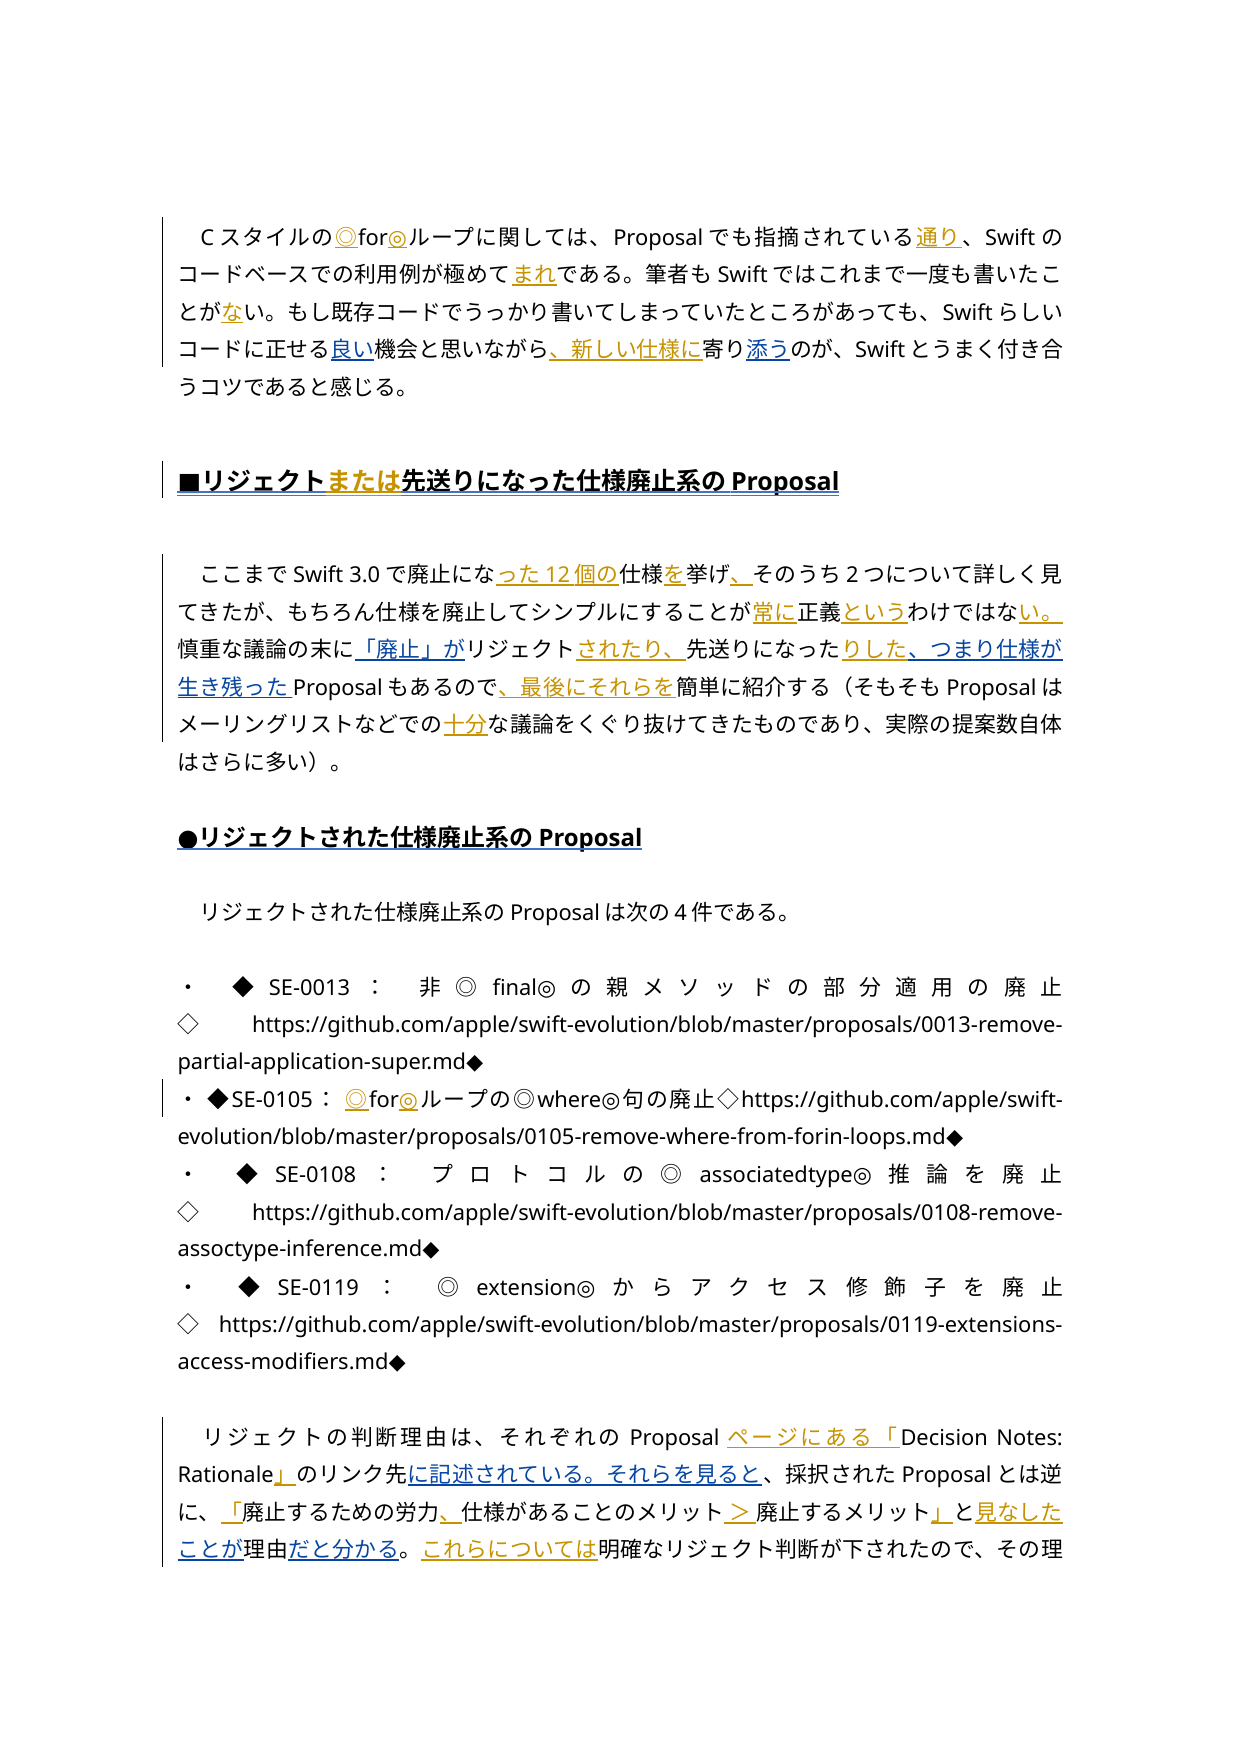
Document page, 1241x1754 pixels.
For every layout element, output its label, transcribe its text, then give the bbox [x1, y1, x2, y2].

subtitle ■リジェクト先送りになった仕様廃止系のProposal [177, 461, 1063, 498]
text ・ ◆SE-0108： プロトコルの◎associatedtype◎推論を廃止◇https://github.com/apple/swift-evolution/blob/master/proposals/0108-remove-assoctype-inference.md◆ [177, 1154, 1063, 1267]
text Cスタイルのforループに関しては、Proposalでも指摘されている、Swiftのコードベースでの利用例が極めてである。筆者もSwiftではこれまで一度も書いたことがい。もし既存コードでうっかり書いてしまっていたところがあっても、Swiftらしいコードに正せる機会と思いながら寄りのが、Swiftとうまく付き合うコツであると感じる。 [177, 217, 1063, 404]
text ・ ◆SE-0013： 非◎final◎の親メソッドの部分適用の廃止◇https://github.com/apple/swift-evolution/blob/master/proposals/0013-remove-partial-application-super.md◆ [177, 967, 1063, 1079]
subtitle ●リジェクトされた仕様廃止系のProposal [177, 817, 1063, 854]
text ・ ◆SE-0105： forループの◎where◎句の廃止◇https://github.com/apple/swift-evolution/blob/master/proposals/0105-remove-where-from-forin-loops.md◆ [177, 1079, 1063, 1154]
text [177, 1417, 1063, 1567]
text ここまでSwift 3.0で廃止にな仕様挙げそのうち2つについて詳しく見てきたが、もちろん仕様を廃止してシンプルにすることが正義わけではな慎重な議論の末にリジェクト先送りになったProposalもあるので簡単に紹介する（そもそもProposalはメーリングリストなどでのな議論をくぐり抜けてきたものであり、実際の提案数自体はさらに多い）。 [177, 554, 1063, 779]
text リジェクトされた仕様廃止系のProposalは次の4件である。 [177, 892, 1063, 929]
text ・ ◆SE-0119： ◎extension◎からアクセス修飾子を廃止◇https://github.com/apple/swift-evolution/blob/master/proposals/0119-extensions-access-modifiers.md◆ [177, 1267, 1063, 1379]
